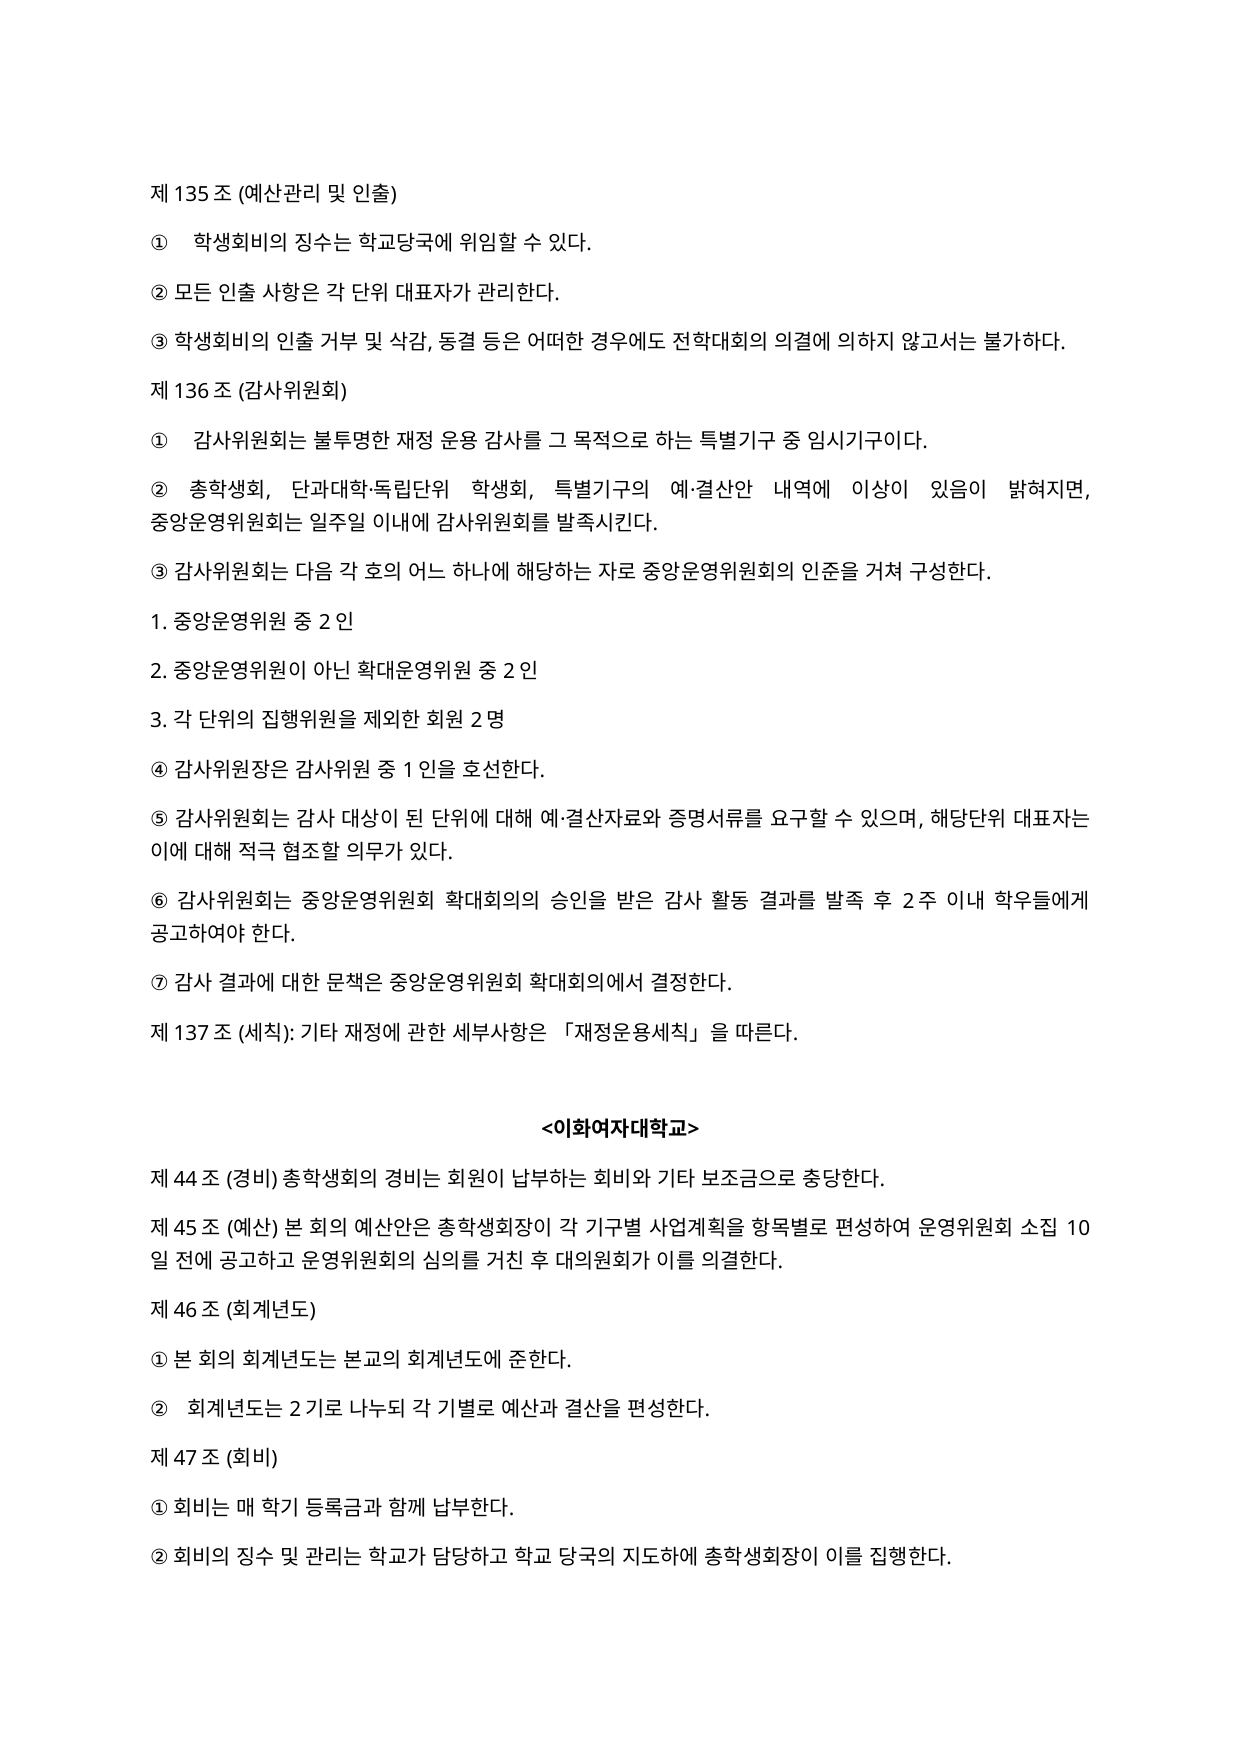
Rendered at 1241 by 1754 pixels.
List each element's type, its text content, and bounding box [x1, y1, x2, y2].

text ①본 회의 회계년도는 본교의 회계년도에 준한다. [150, 1343, 1090, 1373]
text 제137조 (세칙): 기타 재정에 관한 세부사항은 「재정운용세칙」을 따른다. [150, 1016, 1090, 1046]
text ④ 감사위원장은 감사위원 중 1인을 호선한다. [150, 753, 1090, 783]
text 제136조 (감사위원회) [150, 375, 1090, 405]
text ② 총학생회, 단과대학·독립단위 학생회, 특별기구의 예·결산안 내역에 이상이 있음이 밝혀지면, 중앙운영위원회는 일주일 이내에 감사위원회를 발족시킨다. [150, 473, 1090, 536]
text 제47조 (회비) [150, 1442, 1090, 1472]
text 2. 중앙운영위원이 아닌 확대운영위원 중 2인 [150, 654, 1090, 684]
text 1. 중앙운영위원 중 2인 [150, 605, 1090, 635]
text ⑥ 감사위원회는 중앙운영위원회 확대회의의 승인을 받은 감사 활동 결과를 발족 후 2주 이내 학우들에게 공고하여야 한다. [150, 884, 1090, 947]
text ③ 감사위원회는 다음 각 호의 어느 하나에 해당하는 자로 중앙운영위원회의 인준을 거쳐 구성한다. [150, 556, 1090, 586]
text ⑤ 감사위원회는 감사 대상이 된 단위에 대해 예·결산자료와 증명서류를 요구할 수 있으며, 해당단위 대표자는 이에 대해 적극 협조할 의무가 있다. [150, 802, 1090, 865]
text 제135조 (예산관리 및 인출) [150, 177, 1090, 207]
text ②회비의 징수 및 관리는 학교가 담당하고 학교 당국의 지도하에 총학생회장이 이를 집행한다. [150, 1540, 1090, 1571]
list 회계년도는 2기로 나누되 각 기별로 예산과 결산을 편성한다. [150, 1392, 1090, 1422]
text ①회비는 매 학기 등록금과 함께 납부한다. [150, 1491, 1090, 1521]
text 제46조 (회계년도) [150, 1293, 1090, 1324]
text ⑦ 감사 결과에 대한 문책은 중앙운영위원회 확대회의에서 결정한다. [150, 967, 1090, 997]
text 제45조 (예산) 본 회의 예산안은 총학생회장이 각 기구별 사업계획을 항목별로 편성하여 운영위원회 소집 10일 전에 공고하고 운영위원회의 심의를 거친 후 대의원회가 이를 의결한다. [150, 1211, 1090, 1274]
text ② 모든 인출 사항은 각 단위 대표자가 관리한다. [150, 276, 1090, 306]
text 3. 각 단위의 집행위원을 제외한 회원 2명 [150, 704, 1090, 734]
text <이화여자대학교> [150, 1113, 1090, 1143]
text 제44조 (경비) 총학생회의 경비는 회원이 납부하는 회비와 기타 보조금으로 충당한다. [150, 1162, 1090, 1192]
text ③ 학생회비의 인출 거부 및 삭감, 동결 등은 어떠한 경우에도 전학대회의 의결에 의하지 않고서는 불가하다. [150, 325, 1090, 356]
list 학생회비의 징수는 학교당국에 위임할 수 있다. [150, 227, 1090, 257]
list 감사위원회는 불투명한 재정 운용 감사를 그 목적으로 하는 특별기구 중 임시기구이다. [150, 424, 1090, 454]
